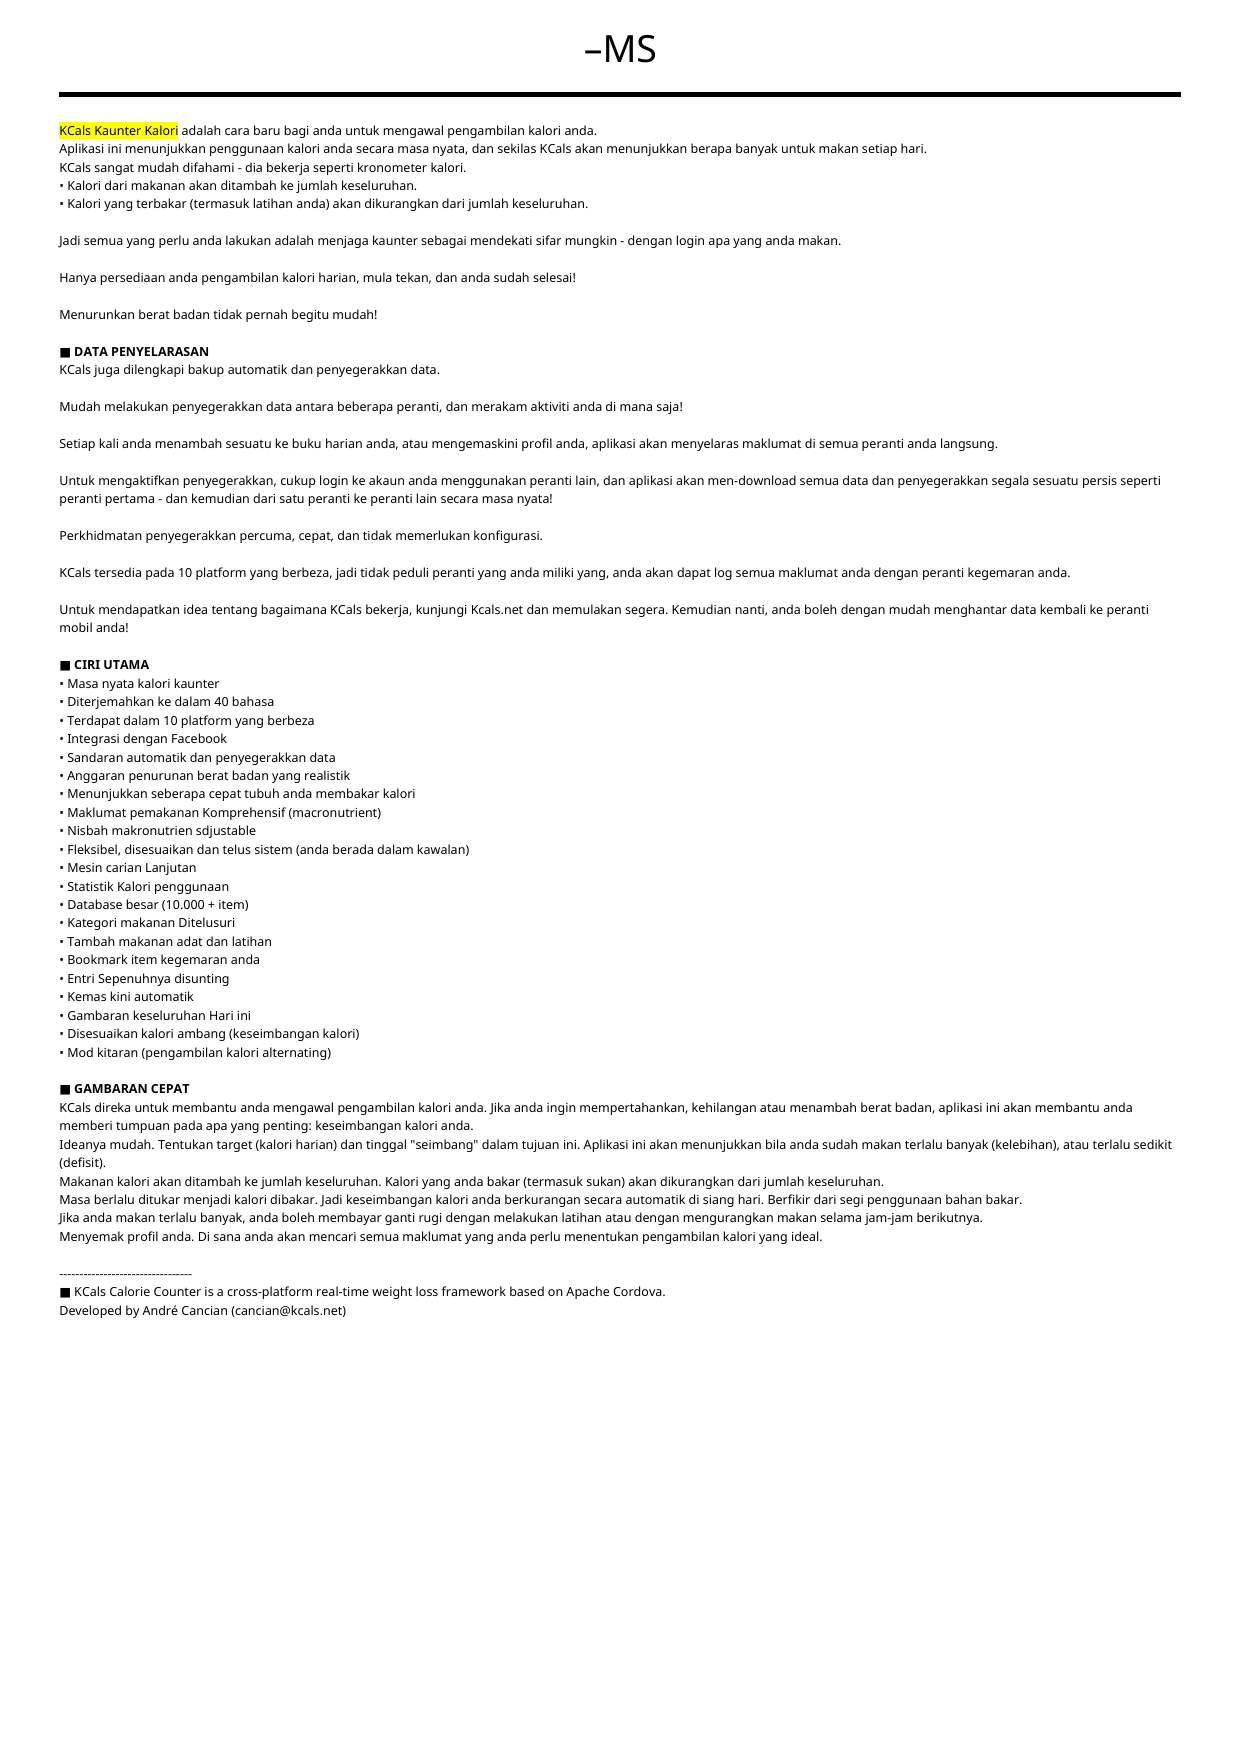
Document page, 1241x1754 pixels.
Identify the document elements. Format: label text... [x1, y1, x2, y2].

text • Kategori makanan Ditelusuri [59, 914, 1181, 932]
text Jika anda makan terlalu banyak, anda boleh membayar ganti rugi dengan melakukan latihan atau dengan mengurangkan makan selama jam-jam berikutnya. [59, 1209, 1181, 1227]
text –MS [59, 29, 1181, 92]
text • Mod kitaran (pengambilan kalori alternating) [59, 1044, 1181, 1061]
text • Terdapat dalam 10 platform yang berbeza [59, 712, 1181, 729]
text • Maklumat pemakanan Komprehensif (macronutrient) [59, 804, 1181, 821]
text • Mesin carian Lanjutan [59, 859, 1181, 876]
text • Kemas kini automatik [59, 988, 1181, 1005]
text ■ KCals Calorie Counter is a cross-platform real-time weight loss framework based on Apache Cordova. [59, 1283, 1181, 1300]
text Aplikasi ini menunjukkan penggunaan kalori anda secara masa nyata, dan sekilas KCals akan menunjukkan berapa banyak untuk makan setiap hari. [59, 140, 1181, 157]
text Perkhidmatan penyegerakkan percuma, cepat, dan tidak memerlukan konfigurasi. [59, 527, 1181, 544]
text KCals direka untuk membantu anda mengawal pengambilan kalori anda. Jika anda ingin mempertahankan, kehilangan atau menambah berat badan, aplikasi ini akan membantu anda memberi tumpuan pada apa yang penting: keseimbangan kalori anda. [59, 1099, 1181, 1134]
text Masa berlalu ditukar menjadi kalori dibakar. Jadi keseimbangan kalori anda berkurangan secara automatik di siang hari. Berfikir dari segi penggunaan bahan bakar. [59, 1191, 1181, 1208]
text • Kalori yang terbakar (termasuk latihan anda) akan dikurangkan dari jumlah keseluruhan. [59, 196, 1181, 213]
text ■ GAMBARAN CEPAT [59, 1081, 1181, 1098]
text Ideanya mudah. Tentukan target (kalori harian) dan tinggal "seimbang" dalam tujuan ini. Aplikasi ini akan menunjukkan bila anda sudah makan terlalu banyak (kelebihan), atau terlalu sedikit (defisit). [59, 1136, 1181, 1171]
text • Nisbah makronutrien sdjustable [59, 822, 1181, 839]
text • Fleksibel, disesuaikan dan telus sistem (anda berada dalam kawalan) [59, 841, 1181, 858]
text KCals tersedia pada 10 platform yang berbeza, jadi tidak peduli peranti yang anda miliki yang, anda akan dapat log semua maklumat anda dengan peranti kegemaran anda. [59, 564, 1181, 581]
text Mudah melakukan penyegerakkan data antara beberapa peranti, dan merakam aktiviti anda di mana saja! [59, 398, 1181, 415]
text • Database besar (10.000 + item) [59, 896, 1181, 913]
text • Diterjemahkan ke dalam 40 bahasa [59, 693, 1181, 710]
text ■ DATA PENYELARASAN [59, 343, 1181, 360]
text KCals juga dilengkapi bakup automatik dan penyegerakkan data. [59, 361, 1181, 378]
text --------------------------------- [59, 1265, 1181, 1282]
text • Anggaran penurunan berat badan yang realistik [59, 767, 1181, 784]
text • Bookmark item kegemaran anda [59, 951, 1181, 968]
text Menurunkan berat badan tidak pernah begitu mudah! [59, 306, 1181, 323]
text KCals Kaunter Kalori adalah cara baru bagi anda untuk mengawal pengambilan kalori anda. [178, 122, 1181, 139]
text KCals sangat mudah difahami - dia bekerja seperti kronometer kalori. [59, 159, 1181, 176]
text Untuk mendapatkan idea tentang bagaimana KCals bekerja, kunjungi Kcals.net dan memulakan segera. Kemudian nanti, anda boleh dengan mudah menghantar data kembali ke peranti mobil anda! [59, 601, 1181, 637]
text Menyemak profil anda. Di sana anda akan mencari semua maklumat yang anda perlu menentukan pengambilan kalori yang ideal. [59, 1228, 1181, 1245]
text • Menunjukkan seberapa cepat tubuh anda membakar kalori [59, 786, 1181, 803]
text Setiap kali anda menambah sesuatu ke buku harian anda, atau mengemaskini profil anda, aplikasi akan menyelaras maklumat di semua peranti anda langsung. [59, 435, 1181, 452]
text • Kalori dari makanan akan ditambah ke jumlah keseluruhan. [59, 177, 1181, 194]
text Jadi semua yang perlu anda lakukan adalah menjaga kaunter sebagai mendekati sifar mungkin - dengan login apa yang anda makan. [59, 232, 1181, 249]
text • Disesuaikan kalori ambang (keseimbangan kalori) [59, 1025, 1181, 1042]
text • Gambaran keseluruhan Hari ini [59, 1007, 1181, 1024]
text • Tambah makanan adat dan latihan [59, 933, 1181, 950]
text ■ CIRI UTAMA [59, 656, 1181, 673]
text • Entri Sepenuhnya disunting [59, 970, 1181, 987]
text Developed by André Cancian (cancian@kcals.net) [59, 1302, 1181, 1319]
text • Masa nyata kalori kaunter [59, 675, 1181, 692]
text • Statistik Kalori penggunaan [59, 878, 1181, 895]
text Untuk mengaktifkan penyegerakkan, cukup login ke akaun anda menggunakan peranti lain, dan aplikasi akan men-download semua data dan penyegerakkan segala sesuatu persis seperti peranti pertama - dan kemudian dari satu peranti ke peranti lain secara masa nyata! [59, 472, 1181, 508]
text • Integrasi dengan Facebook [59, 730, 1181, 747]
text Hanya persediaan anda pengambilan kalori harian, mula tekan, dan anda sudah selesai! [59, 269, 1181, 286]
text • Sandaran automatik dan penyegerakkan data [59, 749, 1181, 766]
text Makanan kalori akan ditambah ke jumlah keseluruhan. Kalori yang anda bakar (termasuk sukan) akan dikurangkan dari jumlah keseluruhan. [59, 1173, 1181, 1190]
